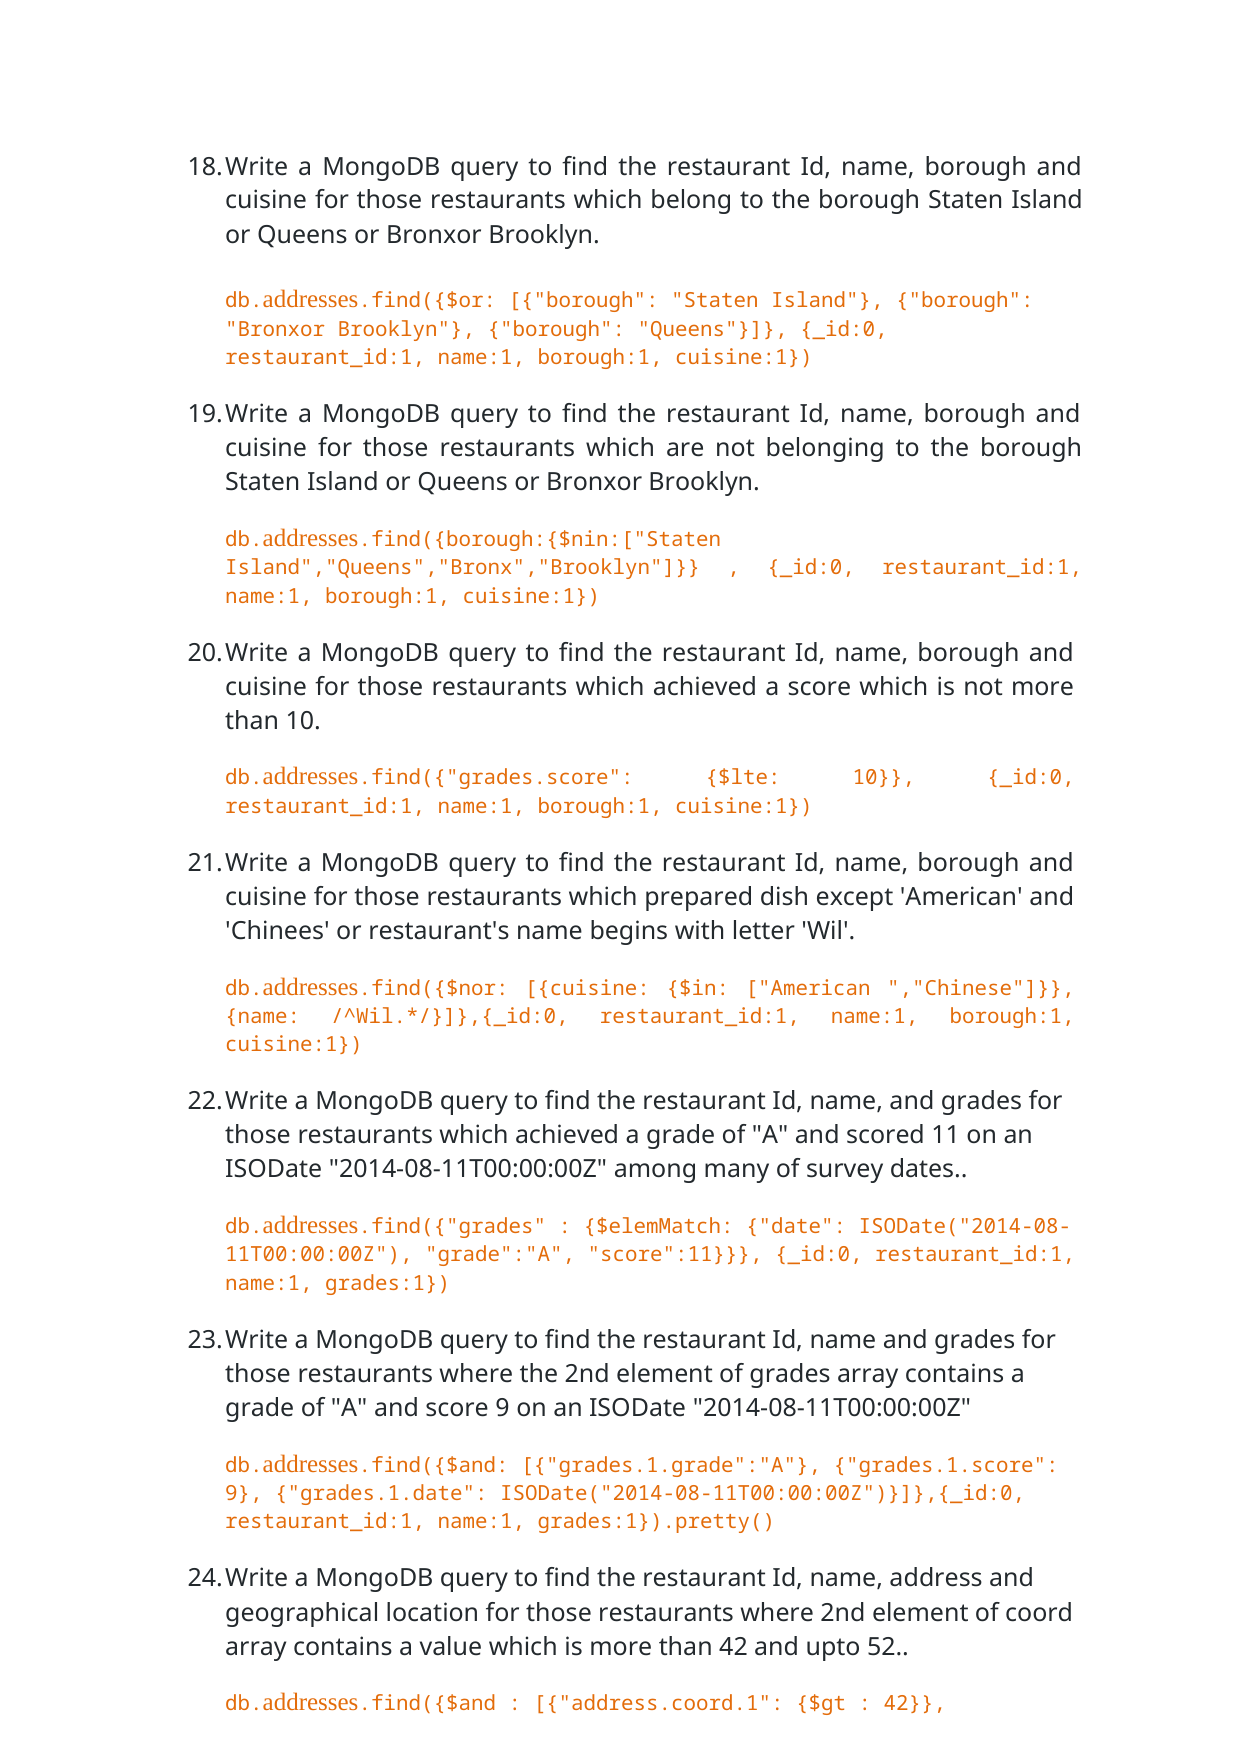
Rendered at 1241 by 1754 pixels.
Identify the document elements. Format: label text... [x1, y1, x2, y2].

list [225, 1687, 1081, 1717]
list db.addresses.find({borough:{$nin:["Staten Island","Queens","Bronx","Brooklyn"]}} , {_id:0, restaurant_id:1, name:1, borough:1, cuisine:1}) [225, 523, 1082, 609]
list db.addresses.find({$nor: [{cuisine: {$in: ["American ","Chinese"]}},{name: /^Wil.*/}]},{_id:0, restaurant_id:1, name:1, borough:1, cuisine:1}) [225, 972, 1074, 1058]
list Write a MongoDB query to find the restaurant Id, name, borough and cuisine for those restaurants which prepared dish except 'American' and 'Chinees' or restaurant's name begins with letter 'Wil'. [187, 844, 1074, 947]
list Write a MongoDB query to find the restaurant Id, name, and grades for those restaurants which achieved a grade of "A" and scored 11 on an ISODate "2014-08-11T00:00:00Z" among many of survey dates.. [187, 1083, 1077, 1185]
list db.addresses.find({$and: [{"grades.1.grade":"A"}, {"grades.1.score": 9}, {"grades.1.date": ISODate("2014-08-11T00:00:00Z")}]},{_id:0, restaurant_id:1, name:1, grades:1}).pretty() [225, 1449, 1072, 1535]
list Write a MongoDB query to find the restaurant Id, name, address and geographical location for those restaurants where 2nd element of coord array contains a value which is more than 42 and upto 52.. [187, 1560, 1081, 1662]
text db.addresses.find({$or: [{"borough": "Staten Island"}, {"borough": "Bronxor Brooklyn"}, {"borough": "Queens"}]}, {_id:0, restaurant_id:1, name:1, borough:1, cuisine:1}) [225, 284, 1098, 371]
list db.addresses.find({"grades" : {$elemMatch: {"date": ISODate("2014-08-11T00:00:00Z"), "grade":"A", "score":11}}}, {_id:0, restaurant_id:1, name:1, grades:1}) [225, 1210, 1077, 1296]
list Write a MongoDB query to find the restaurant Id, name, borough and cuisine for those restaurants which are not belonging to the borough Staten Island or Queens or Bronxor Brooklyn. [187, 396, 1082, 498]
list db.addresses.find({"grades.score": {$lte: 10}}, {_id:0, restaurant_id:1, name:1, borough:1, cuisine:1}) [225, 761, 1074, 819]
list Write a MongoDB query to find the restaurant Id, name and grades for those restaurants where the 2nd element of grades array contains a grade of "A" and score 9 on an ISODate "2014-08-11T00:00:00Z" [187, 1321, 1072, 1424]
list Write a MongoDB query to find the restaurant Id, name, borough and cuisine for those restaurants which achieved a score which is not more than 10. [187, 634, 1074, 736]
list Write a MongoDB query to find the restaurant Id, name, borough and cuisine for those restaurants which belong to the borough Staten Island or Queens or Bronxor Brooklyn. [187, 148, 1083, 250]
